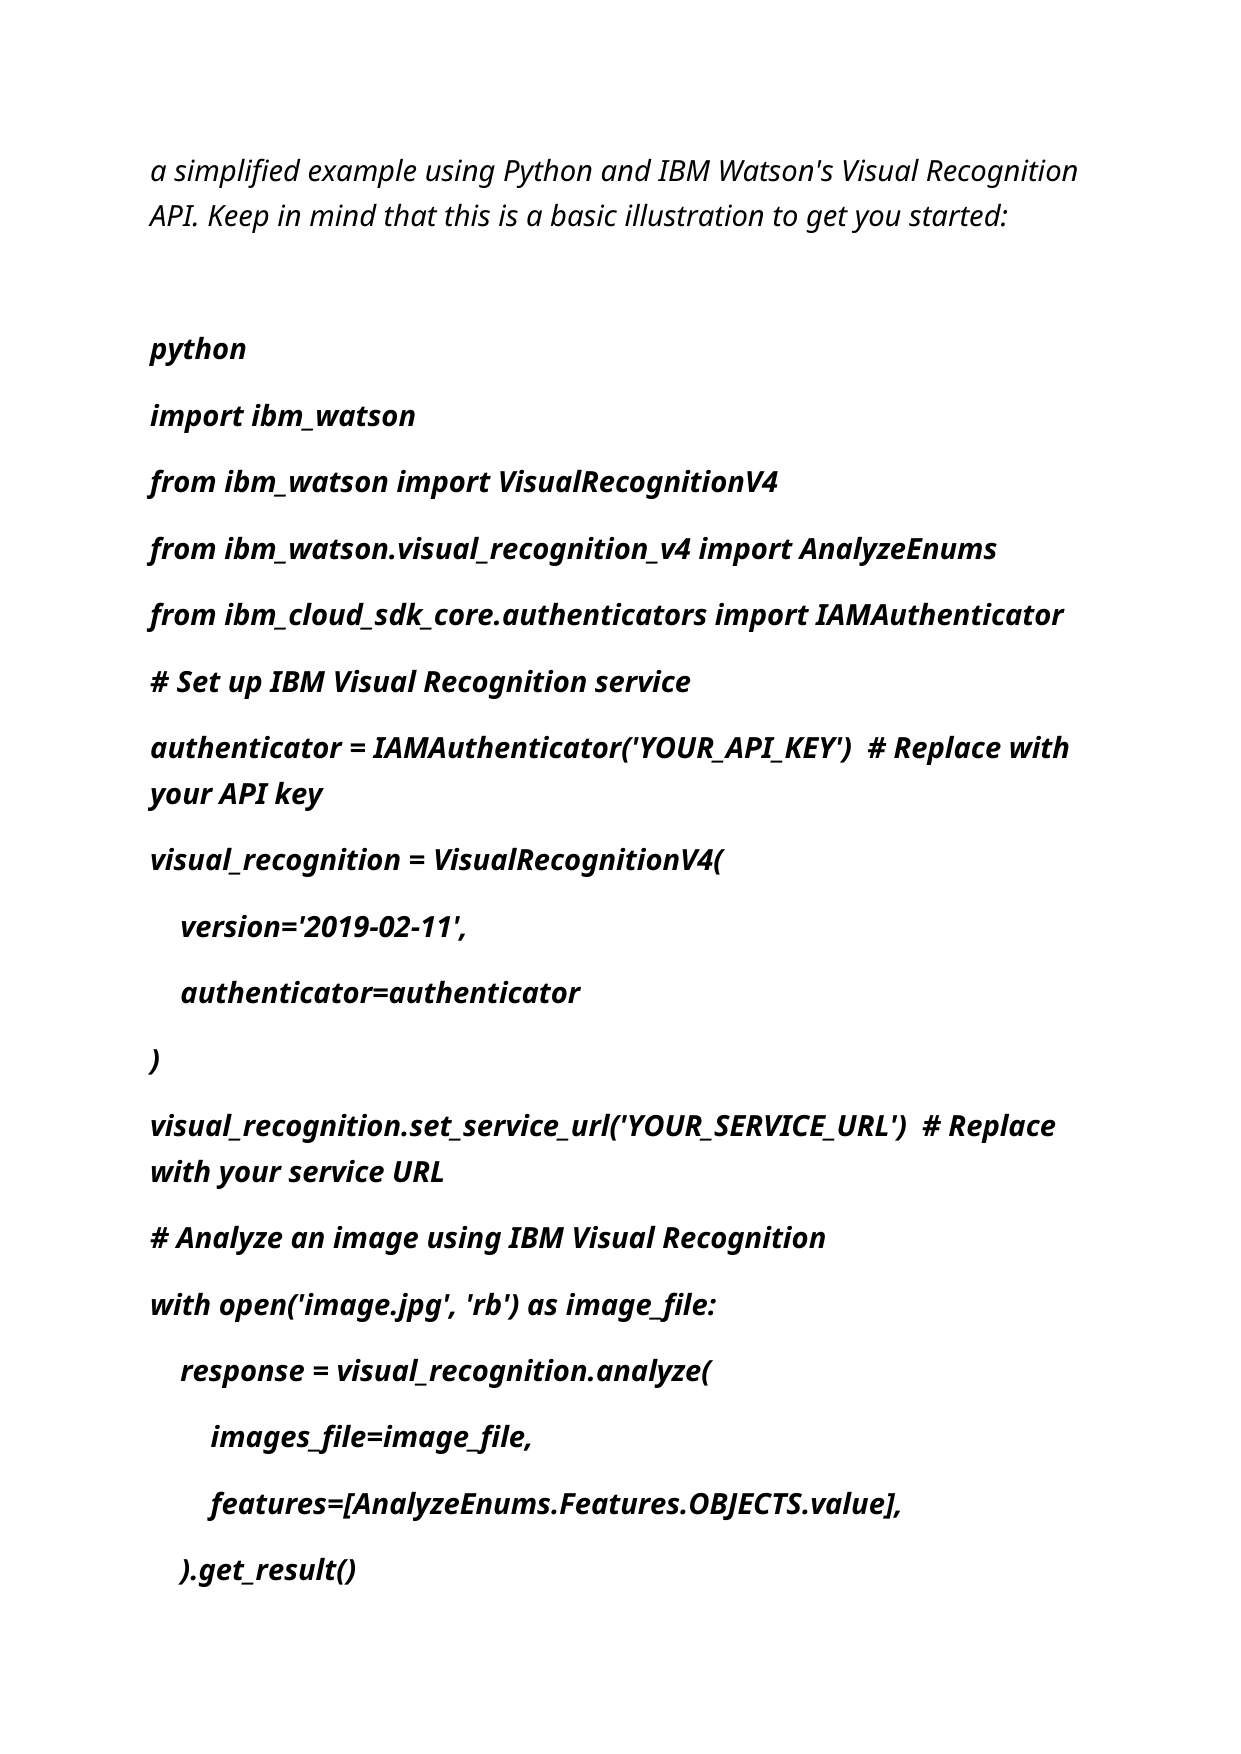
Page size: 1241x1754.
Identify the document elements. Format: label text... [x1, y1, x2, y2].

text visual_recognition.set_service_url('YOUR_SERVICE_URL') # Replace with your service URL [150, 1105, 1090, 1191]
text ) [150, 1039, 1090, 1078]
text features=[AnalyzeEnums.Features.OBJECTS.value], [150, 1483, 1090, 1523]
text response = visual_recognition.analyze( [150, 1350, 1090, 1390]
text with open('image.jpg', 'rb') as image_file: [150, 1284, 1090, 1323]
text version='2019-02-11', [150, 906, 1090, 946]
text from ibm_cloud_sdk_core.authenticators import IAMAuthenticator [150, 594, 1090, 634]
text images_file=image_file, [150, 1417, 1090, 1456]
text from ibm_watson import VisualRecognitionV4 [150, 461, 1090, 501]
text from ibm_watson.visual_recognition_v4 import AnalyzeEnums [150, 528, 1090, 568]
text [150, 150, 1090, 235]
text visual_recognition = VisualRecognitionV4( [150, 839, 1090, 879]
text ).get_result() [150, 1549, 1090, 1589]
text authenticator = IAMAuthenticator('YOUR_API_KEY') # Replace with your API key [150, 727, 1090, 813]
text import ibm_watson [150, 395, 1090, 435]
text # Analyze an image using IBM Visual Recognition [150, 1217, 1090, 1257]
text python [150, 328, 1090, 368]
text authenticator=authenticator [150, 972, 1090, 1012]
text # Set up IBM Visual Recognition service [150, 661, 1090, 701]
